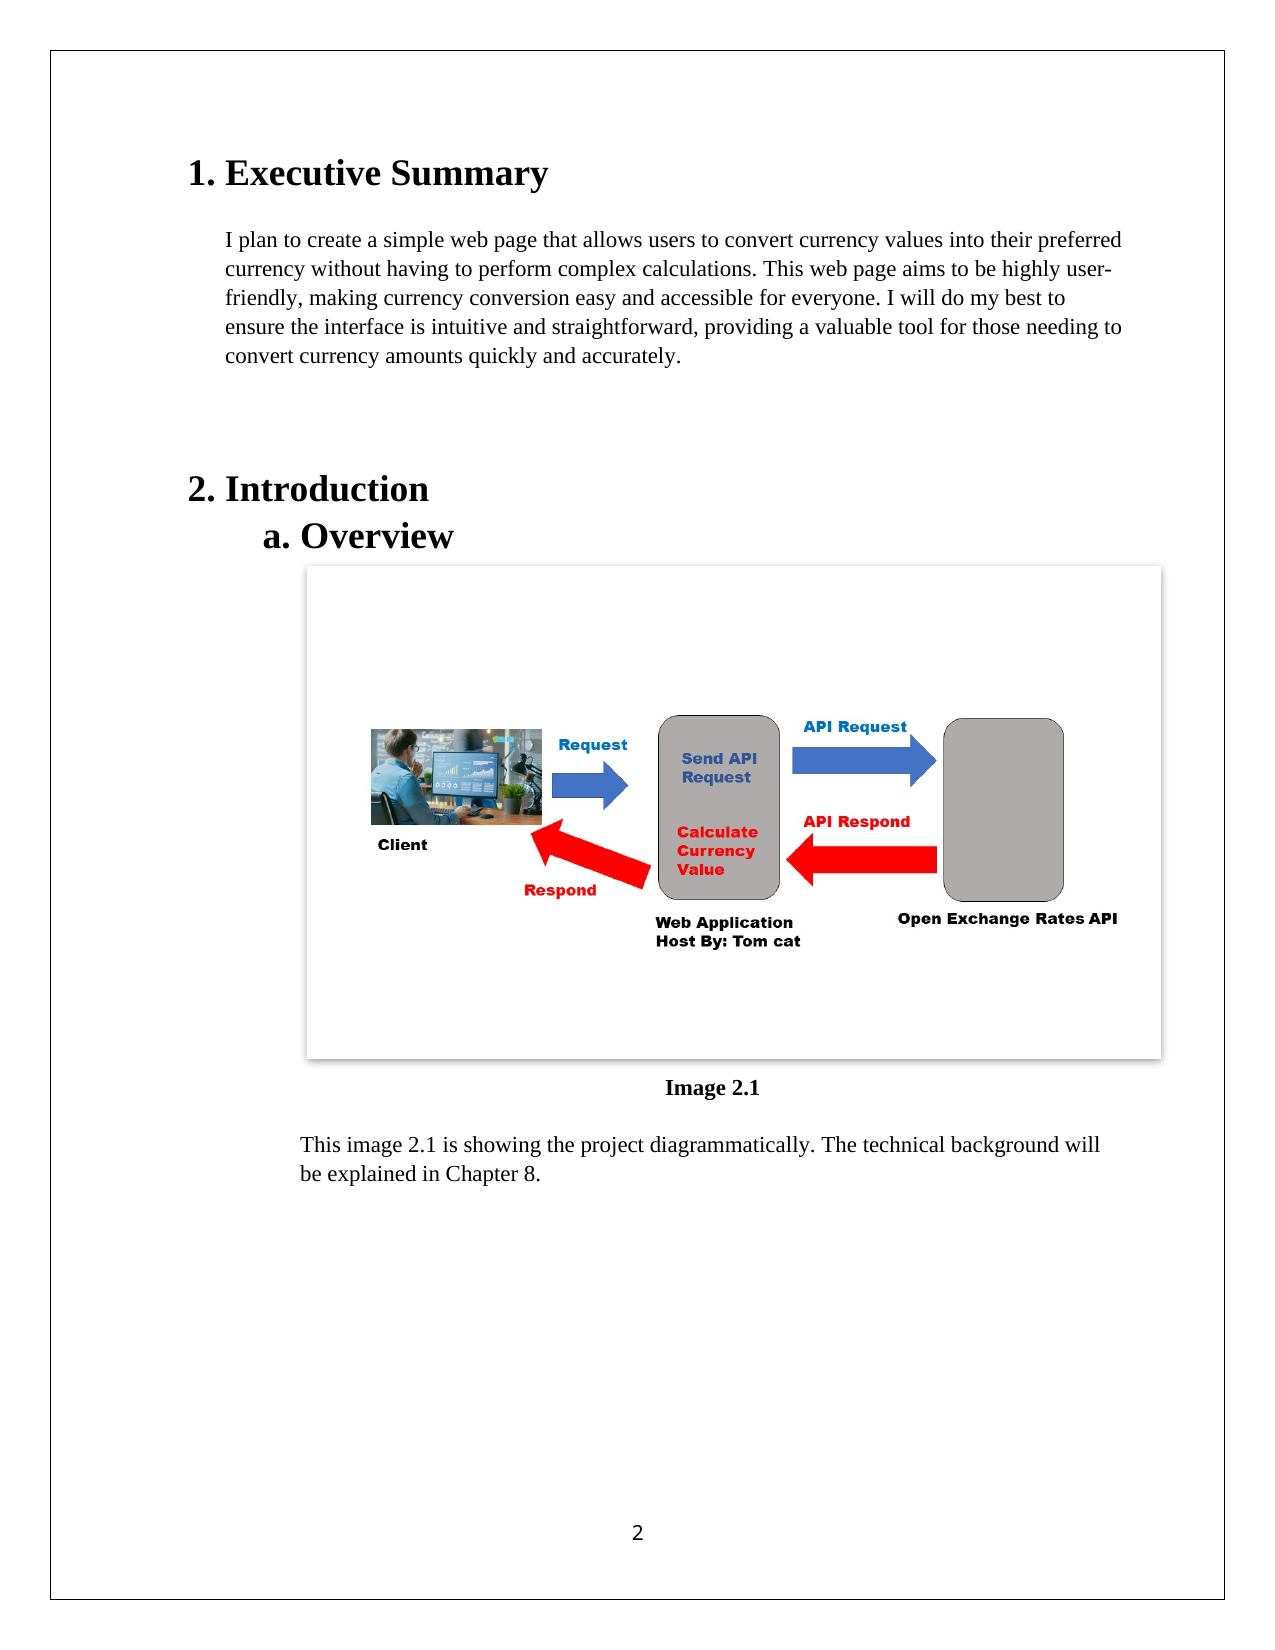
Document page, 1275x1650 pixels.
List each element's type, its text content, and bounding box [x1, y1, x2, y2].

list This image 2.1 is showing the project diagrammatically. The technical background will be explained in Chapter 8. [300, 1132, 1125, 1187]
list Image 2.1 [300, 1074, 1125, 1100]
list Introduction [187, 467, 1125, 510]
list Executive Summary [187, 150, 1125, 193]
list Overview [262, 514, 1125, 557]
list I plan to create a simple web page that allows users to convert currency values into their preferred currency without having to perform complex calculations. This web page aims to be highly user-friendly, making currency conversion easy and accessible for everyone. I will do my best to ensure the interface is intuitive and straightforward, providing a valuable tool for those needing to convert currency amounts quickly and accurately. [225, 226, 1125, 368]
picture [322, 580, 1147, 1044]
